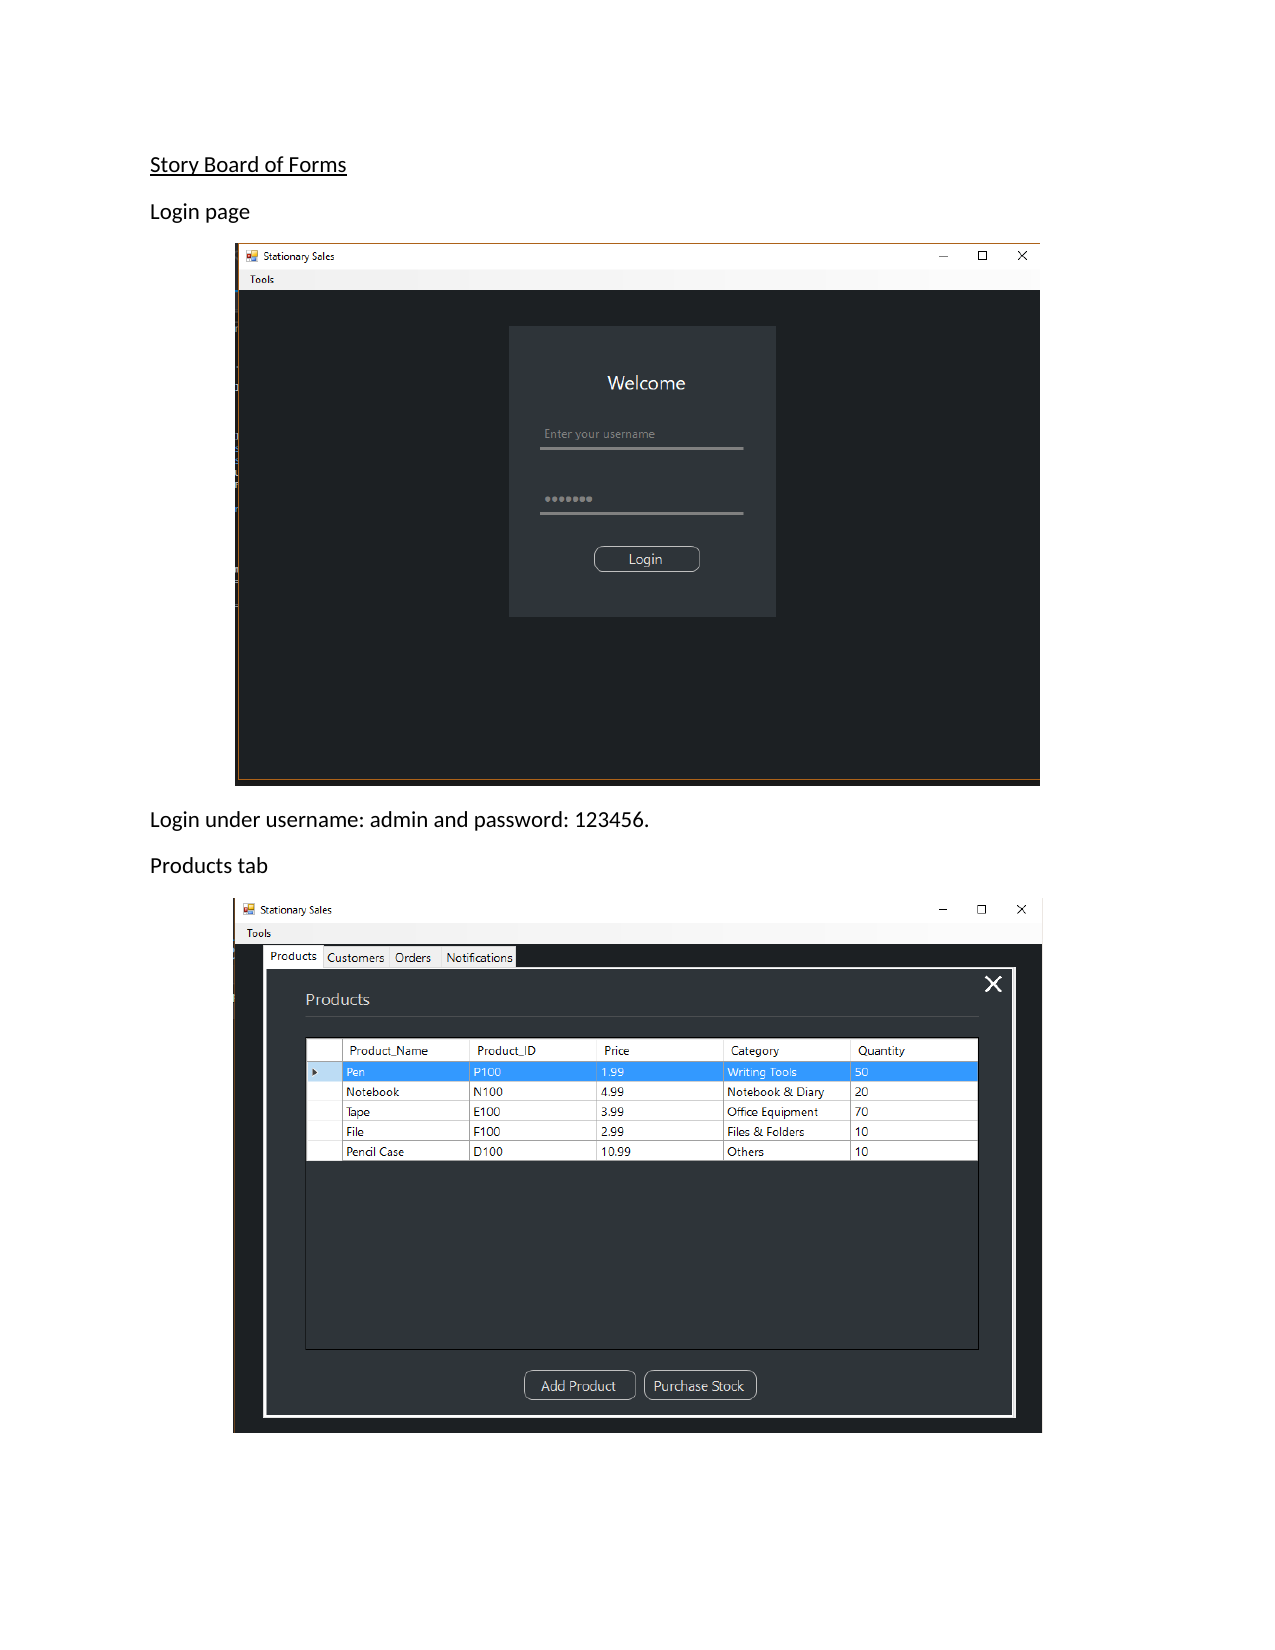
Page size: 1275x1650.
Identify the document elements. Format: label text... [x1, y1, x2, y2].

text Products tab [150, 852, 1125, 880]
text Login under username: admin and password: 123456. [150, 805, 1125, 833]
text Login page [150, 197, 1125, 225]
picture [233, 898, 1043, 1433]
text Story Board of Forms [150, 150, 1125, 178]
picture [235, 243, 1040, 786]
